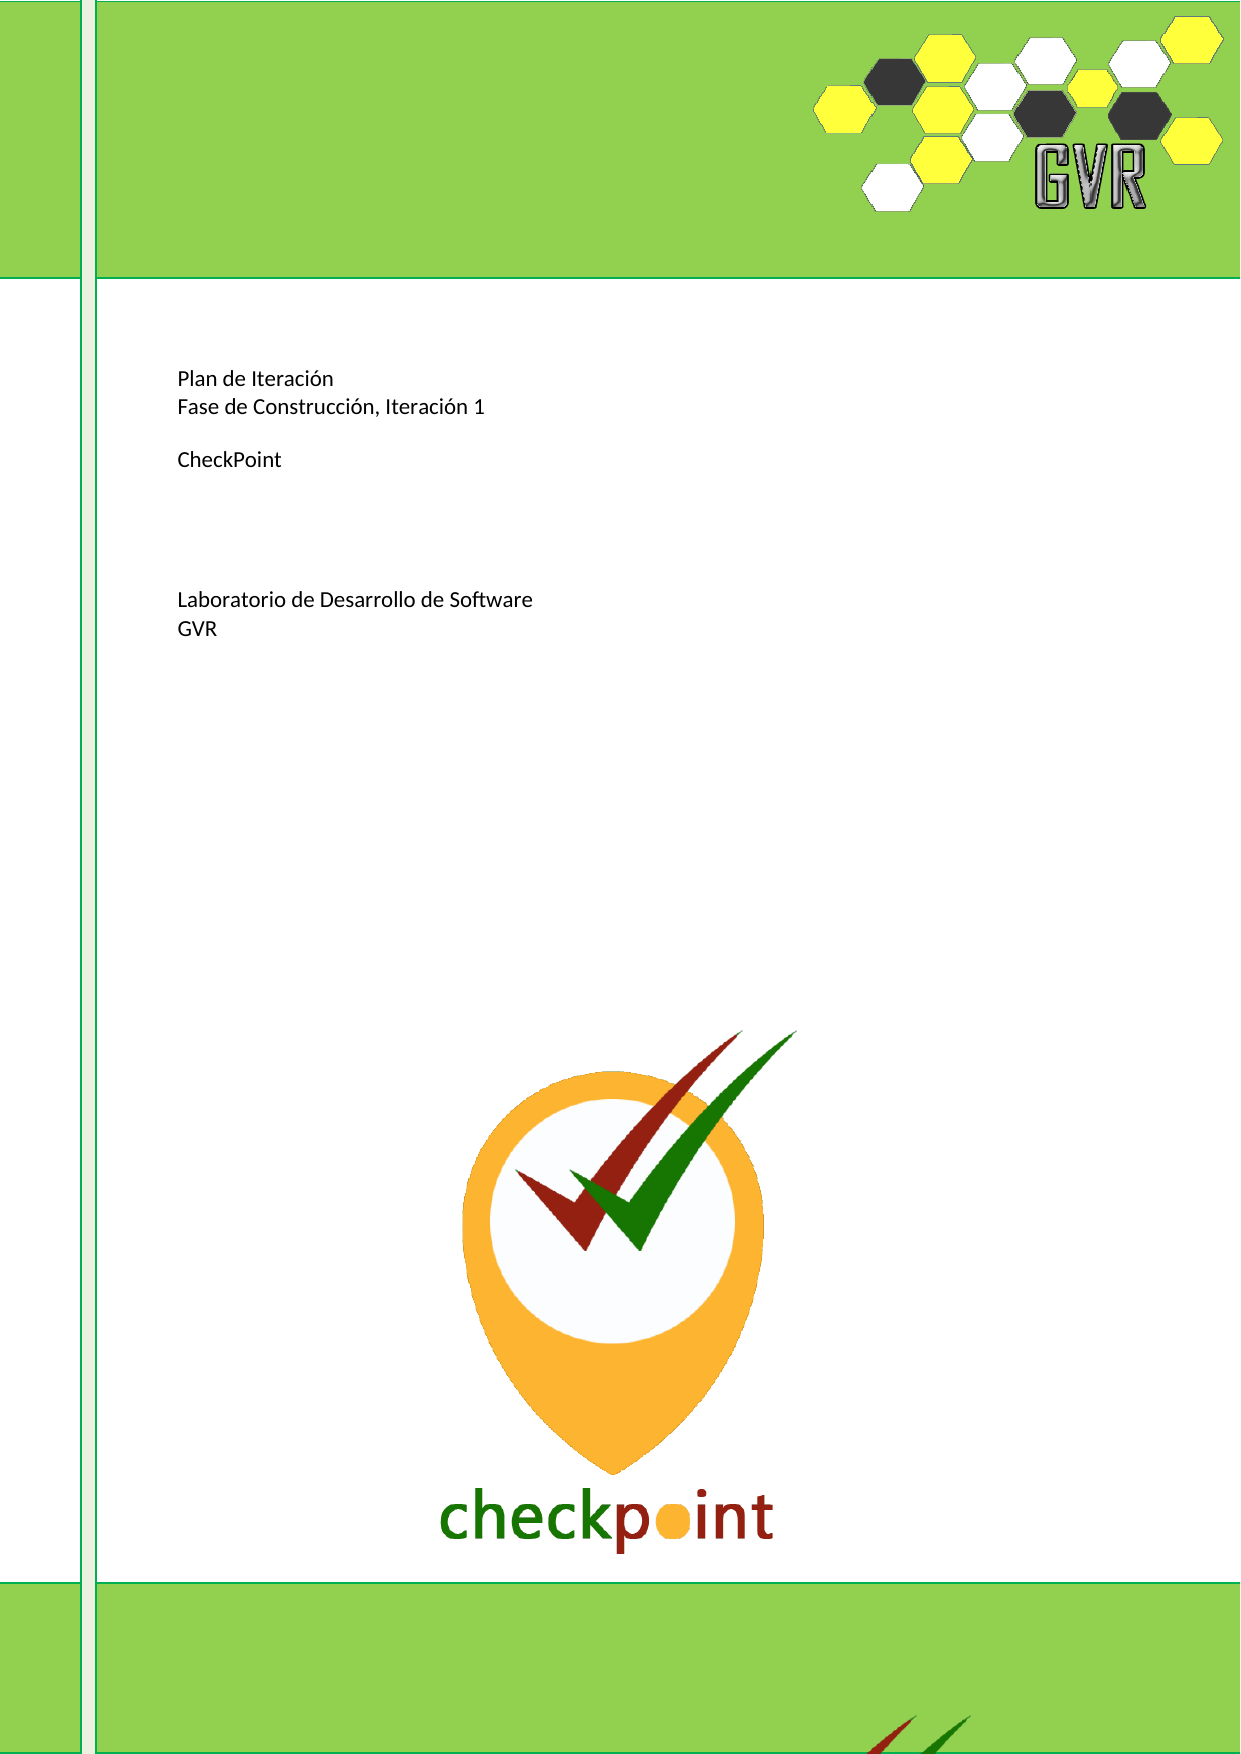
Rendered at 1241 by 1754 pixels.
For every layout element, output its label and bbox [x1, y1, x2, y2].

picture [800, 14, 1237, 214]
picture [407, 1020, 822, 1594]
picture [581, 1706, 996, 1754]
